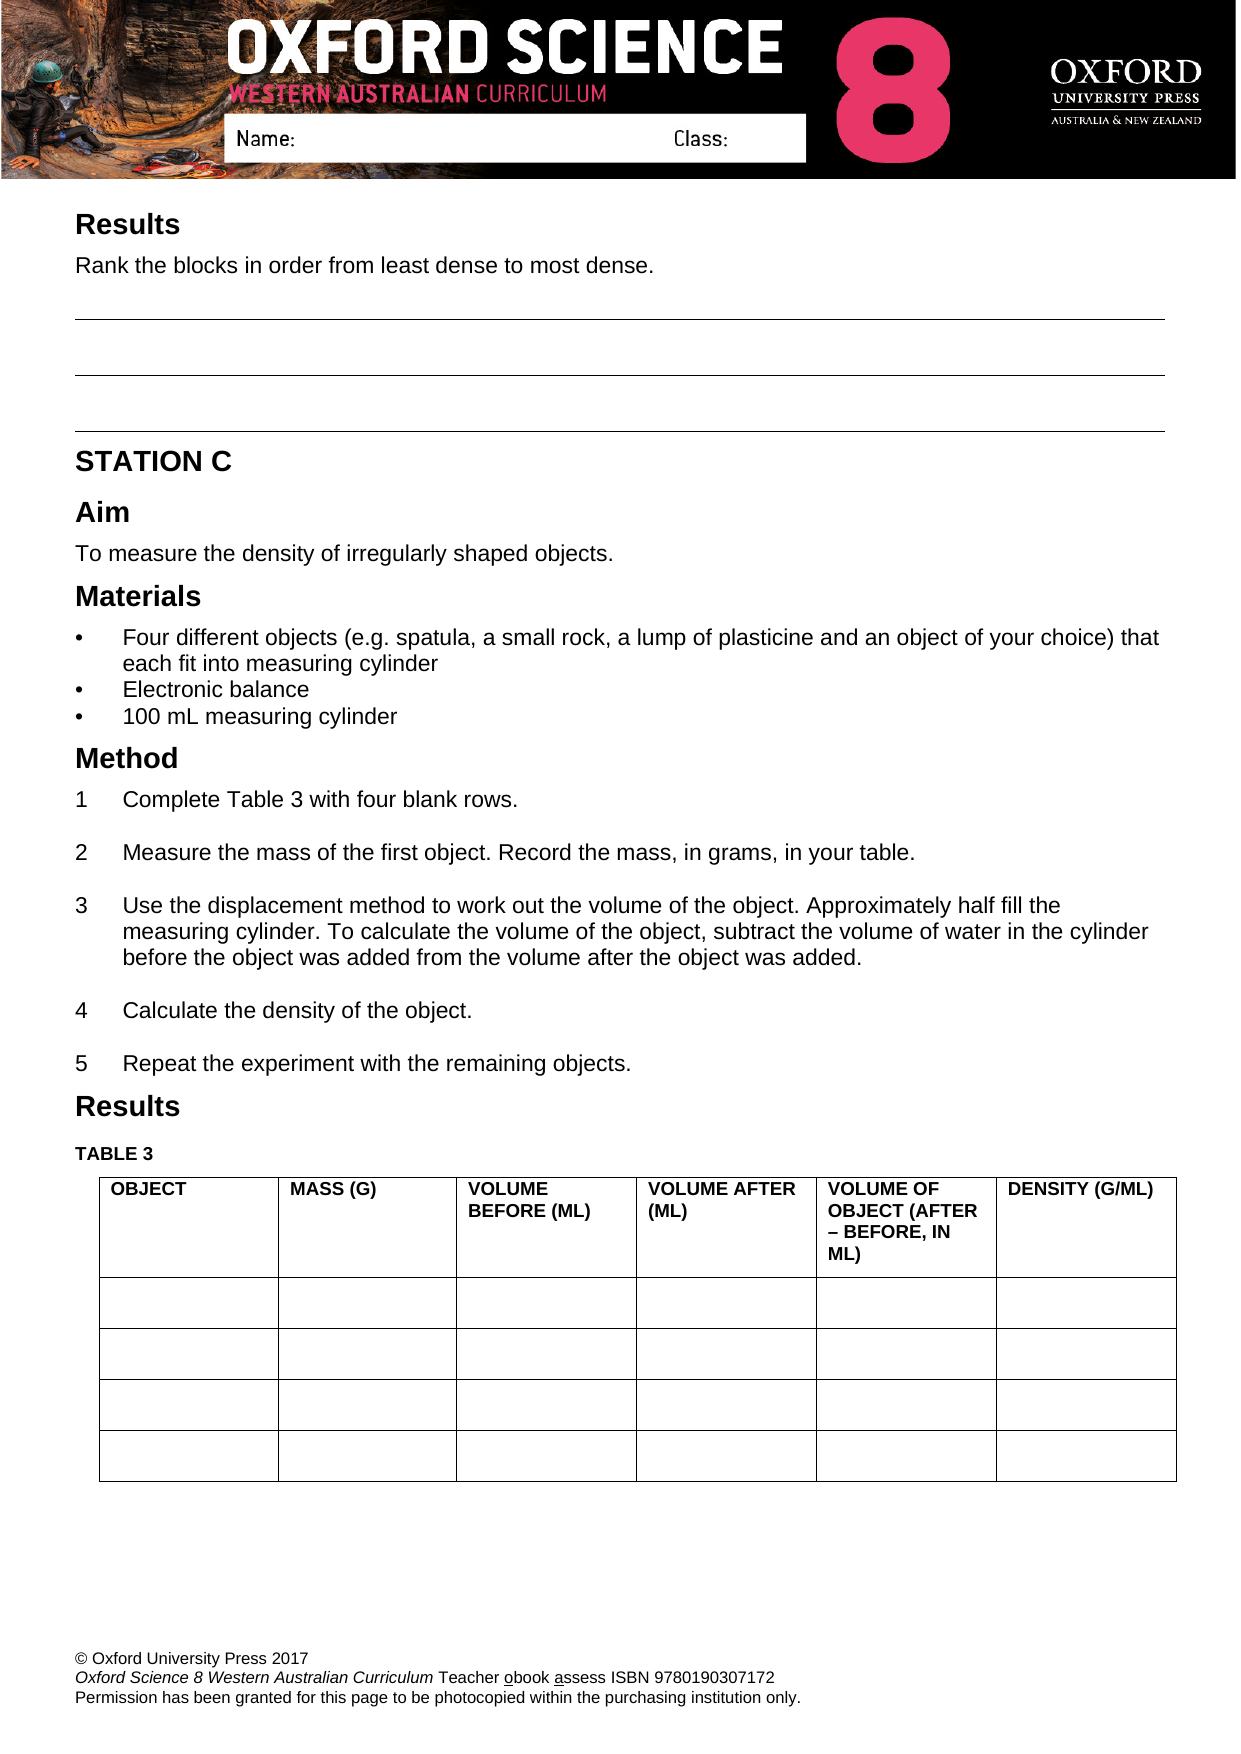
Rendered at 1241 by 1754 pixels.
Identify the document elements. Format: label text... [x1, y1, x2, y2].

table_cell [100, 1380, 278, 1430]
text Results [75, 1089, 1165, 1122]
table_cell [457, 1431, 636, 1481]
text Materials [75, 579, 1165, 612]
table_cell [457, 1329, 636, 1379]
list 1 Complete Table 3 with four blank rows. [75, 786, 1165, 813]
list • Electronic balance [75, 676, 1165, 703]
table_cell [100, 1431, 278, 1481]
table_cell [457, 1278, 636, 1328]
table_cell [637, 1329, 816, 1379]
list • 100 mL measuring cylinder [75, 703, 1165, 729]
list 4 Calculate the density of the object. [75, 997, 1165, 1023]
table_cell [457, 1380, 636, 1430]
picture [0, 0, 1236, 178]
text Table 3 [75, 1140, 1165, 1165]
table_cell [997, 1278, 1176, 1328]
list • Four different objects (e.g. spatula, a small rock, a lump of plasticine and an object of your choice) that each fit into measuring cylinder [75, 623, 1165, 676]
table_cell [817, 1380, 996, 1430]
text Results [75, 207, 1165, 240]
table_header Volume of object (after – before, In Ml) [817, 1178, 996, 1277]
table_header Volume after (mL) [637, 1178, 816, 1277]
table_cell [997, 1380, 1176, 1430]
text STATION C [75, 444, 1165, 478]
table_cell [100, 1329, 278, 1379]
table_cell [637, 1380, 816, 1430]
list 5 Repeat the experiment with the remaining objects. [75, 1050, 1165, 1076]
table_header Mass (g) [279, 1178, 456, 1277]
table_cell [279, 1329, 456, 1379]
table_cell [997, 1329, 1176, 1379]
table_cell [279, 1380, 456, 1430]
list 3 Use the displacement method to work out the volume of the object. Approximately half fill the measuring cylinder. To calculate the volume of the object, subtract the volume of water in the cylinder before the object was added from the volume after the object was added. [75, 892, 1165, 971]
text To measure the density of irregularly shaped objects. [75, 540, 1165, 566]
list 2 Measure the mass of the first object. Record the mass, in grams, in your table. [75, 839, 1165, 865]
table_cell [637, 1431, 816, 1481]
table_cell [997, 1431, 1176, 1481]
table_cell [817, 1431, 996, 1481]
table_cell [817, 1278, 996, 1328]
table_header Object [100, 1178, 278, 1277]
text Method [75, 741, 1165, 775]
table_cell [637, 1278, 816, 1328]
table_header Density (g/mL) [997, 1178, 1176, 1277]
table_cell [817, 1329, 996, 1379]
text Rank the blocks in order from least dense to most dense. [75, 252, 1165, 278]
text Aim [75, 495, 1165, 529]
table_header Volume before (mL) [457, 1178, 636, 1277]
table_cell [100, 1278, 278, 1328]
table_cell [279, 1431, 456, 1481]
table_cell [279, 1278, 456, 1328]
